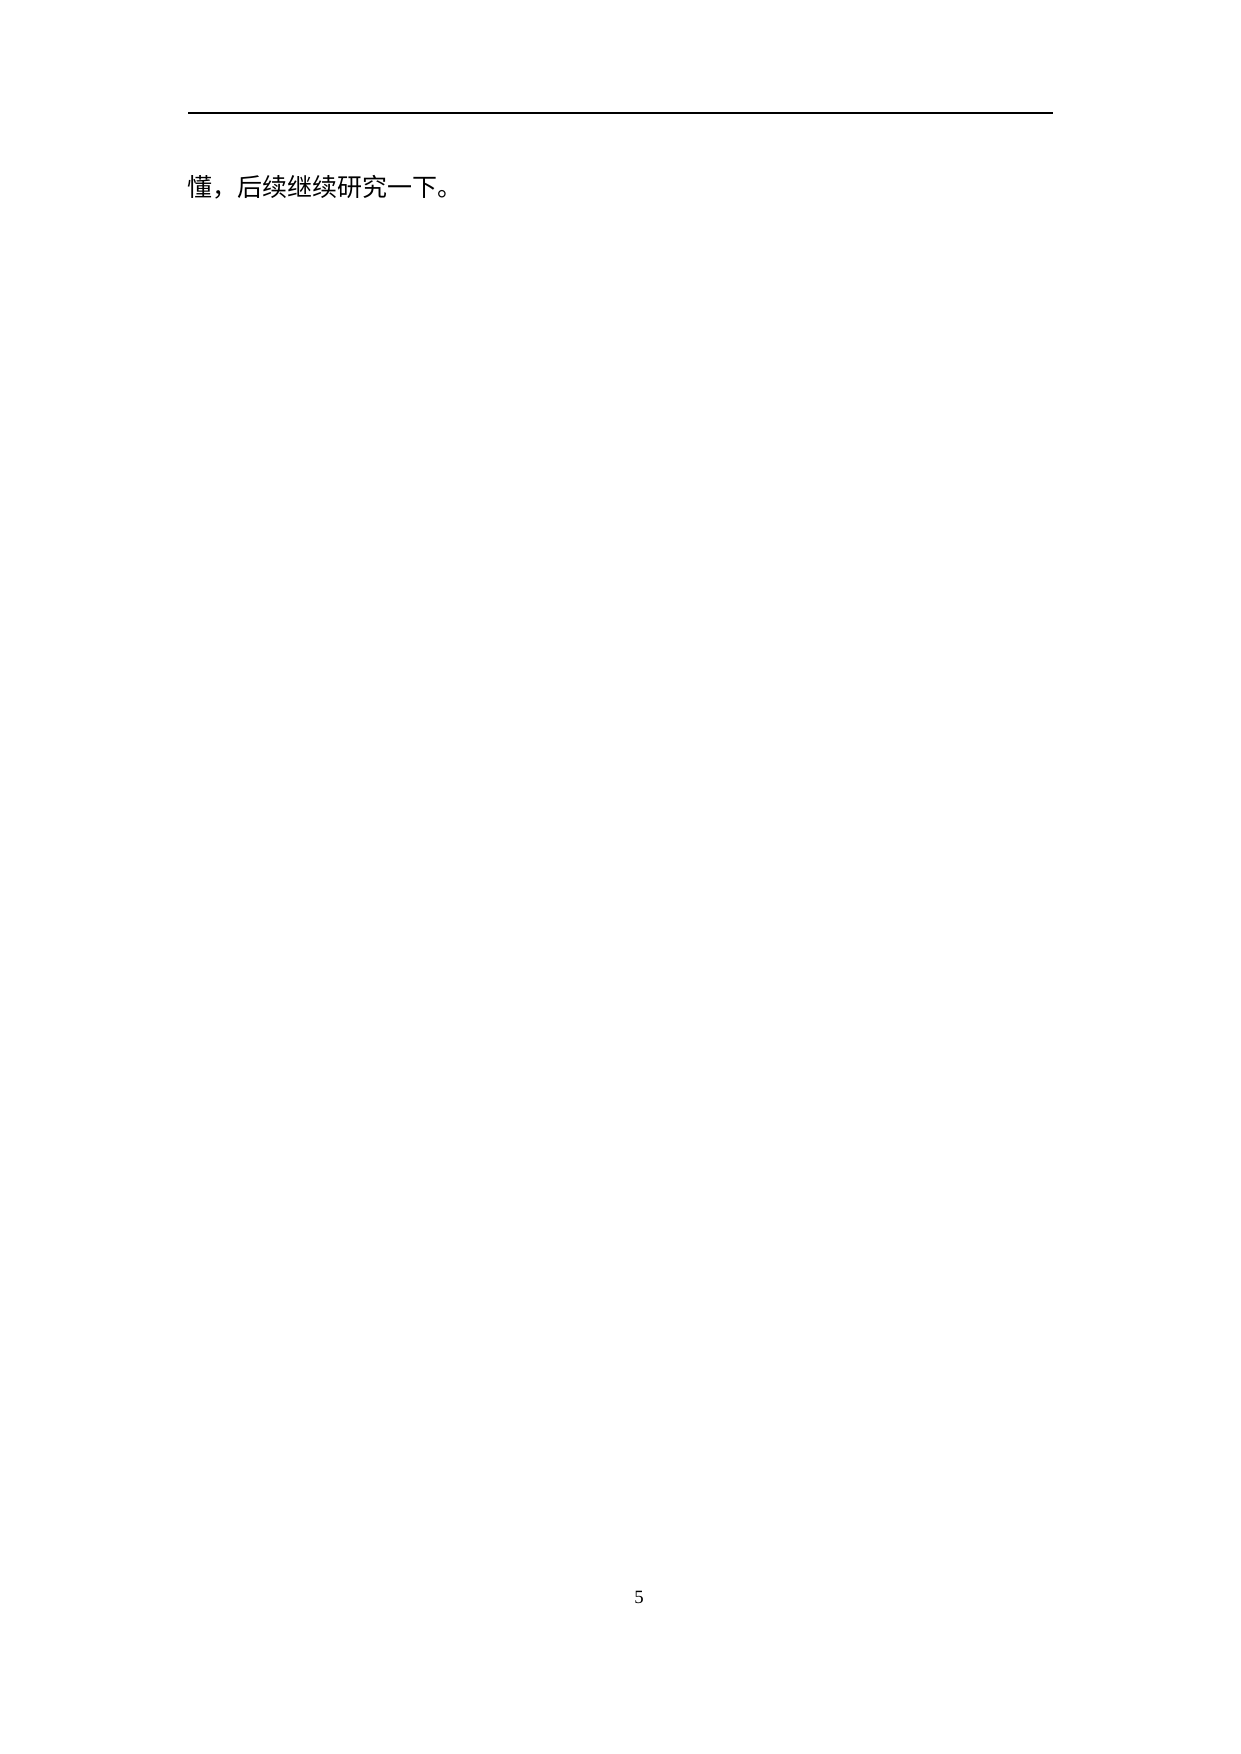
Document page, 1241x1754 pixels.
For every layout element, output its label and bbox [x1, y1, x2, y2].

text [187, 153, 1053, 218]
